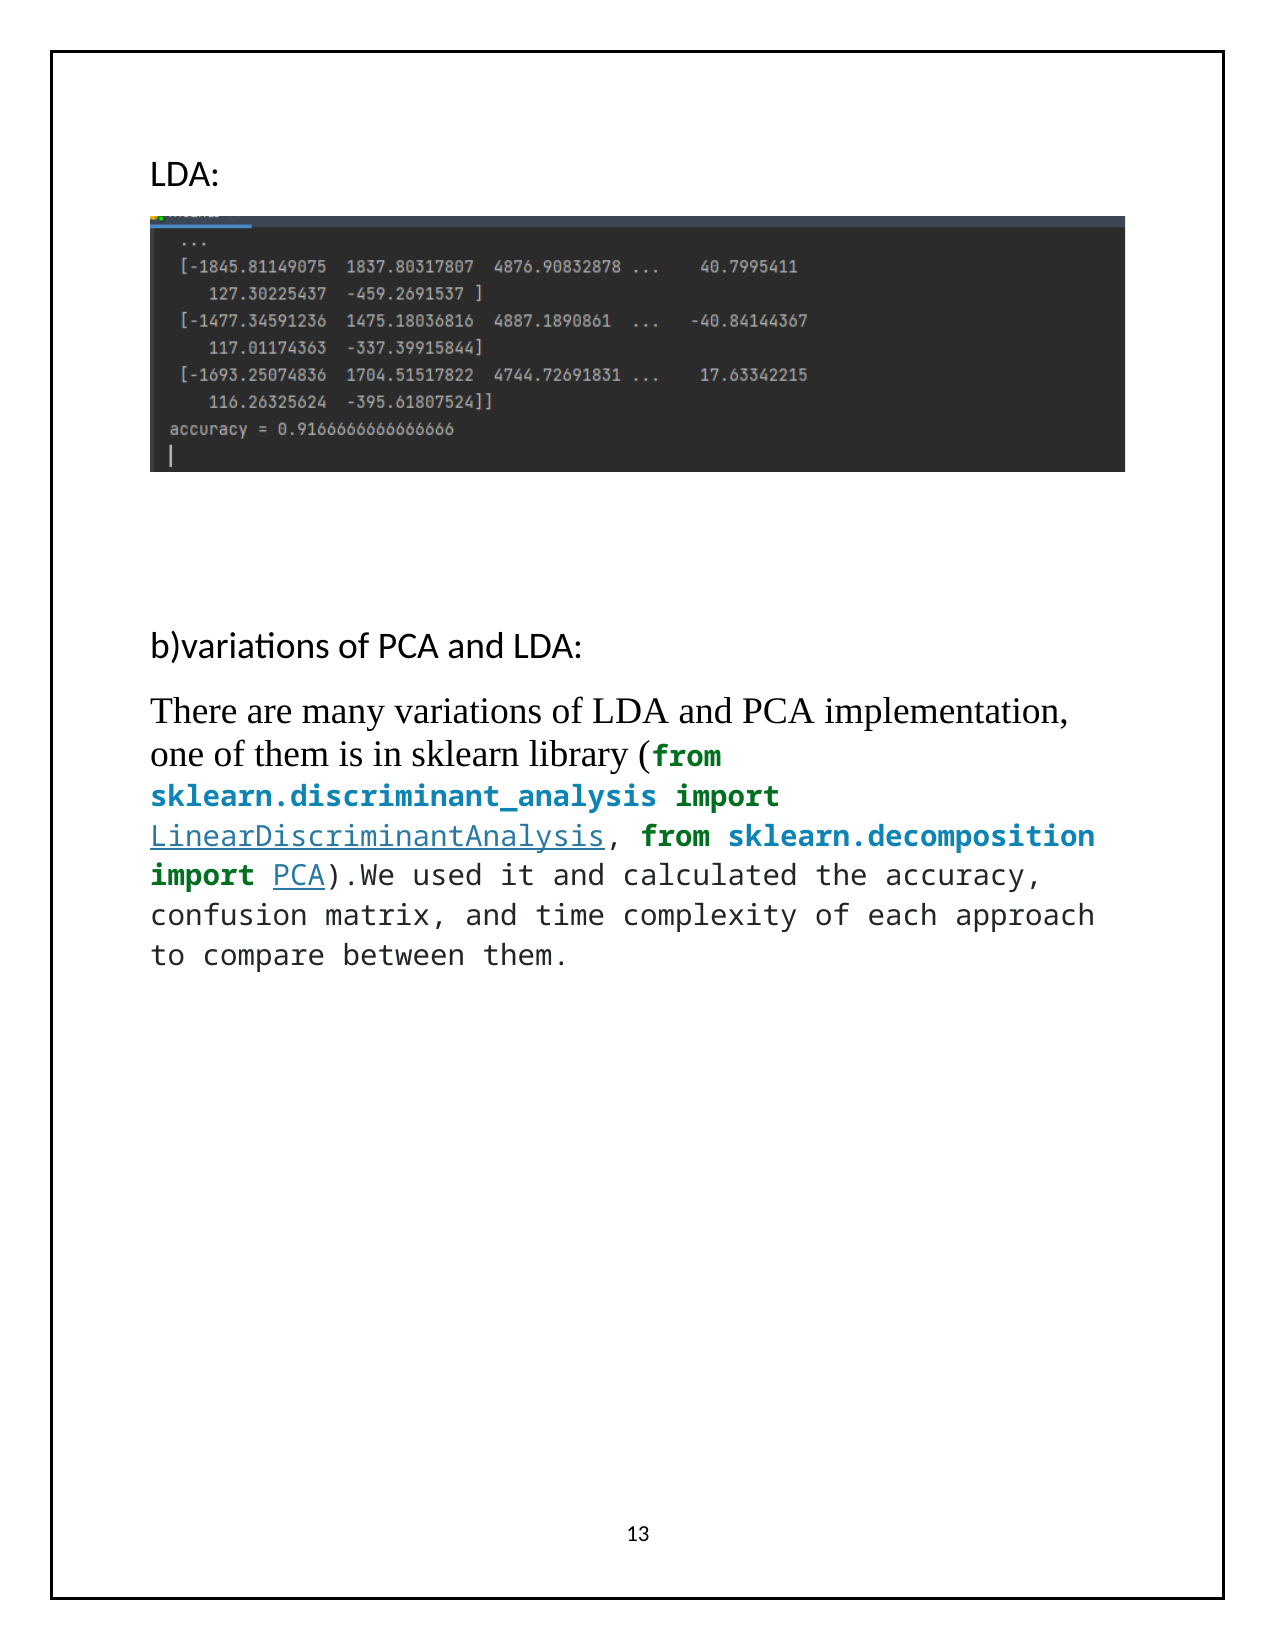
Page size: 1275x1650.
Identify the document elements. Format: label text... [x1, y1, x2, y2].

text b)variations of PCA and LDA: [150, 622, 1125, 668]
text There are many variations of LDA and PCA implementation, one of them is in sklearn library (from sklearn.discriminant_analysis import LinearDiscriminantAnalysis, from sklearn.decomposition import PCA).We used it and calculated the accuracy, confusion matrix, and time complexity of each approach to compare between them. [150, 688, 1125, 973]
picture [150, 216, 1125, 472]
text LDA: [150, 150, 1125, 196]
